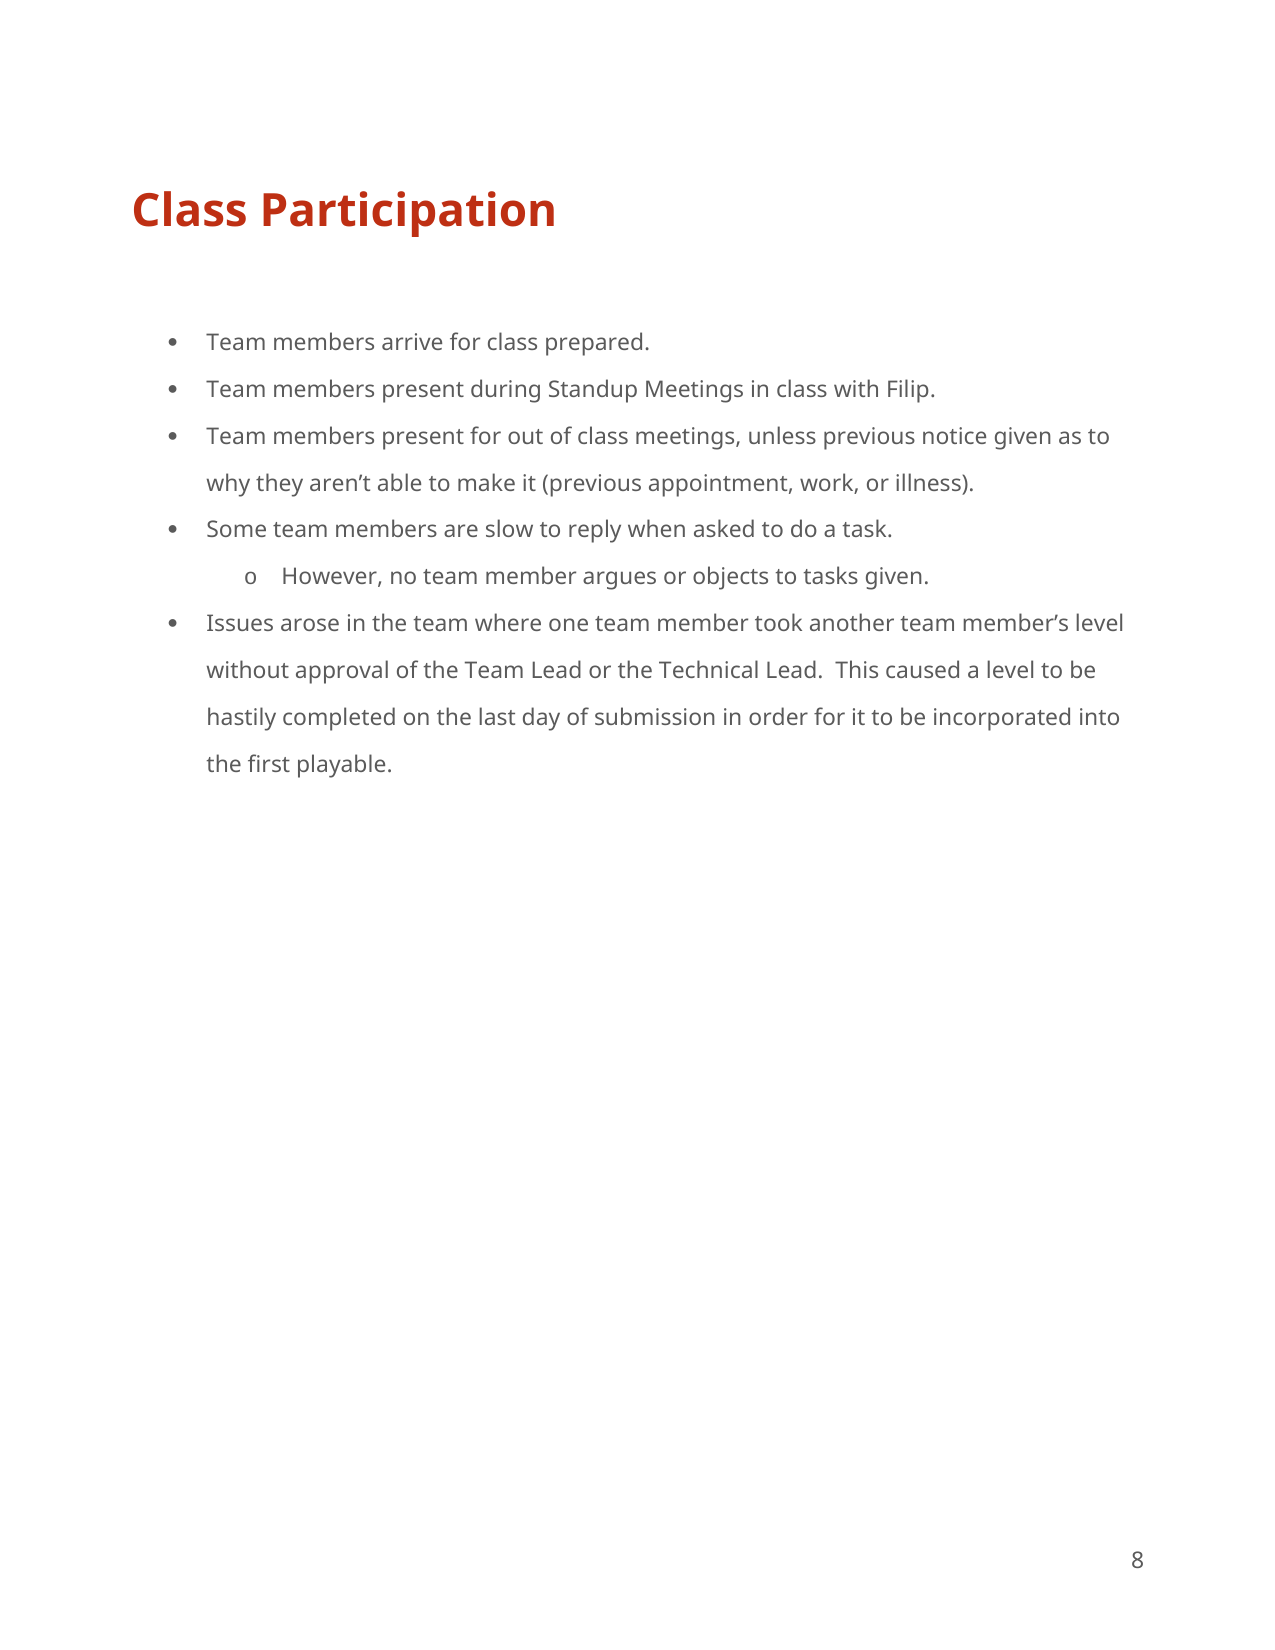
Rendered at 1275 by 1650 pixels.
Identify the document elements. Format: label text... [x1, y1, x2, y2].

subtitle Class Participation [131, 177, 1144, 239]
list Issues arose in the team where one team member took another team member’s level without approval of the Team Lead or the Technical Lead. This caused a level to be hastily completed on the last day of submission in order for it to be incorporated into the first playable. [169, 711, 1144, 883]
list Some team members are slow to reply when asked to do a task. [169, 576, 1144, 607]
list Team members present during Standup Meetings in class with Filip. [169, 393, 1144, 425]
list Team members arrive for class prepared. [169, 326, 1144, 357]
list Team members present for out of class meetings, unless previous notice given as to why they aren’t able to make it (previous appointment, work, or illness). [169, 461, 1144, 539]
list However, no team member argues or objects to tasks given. [244, 643, 1144, 675]
